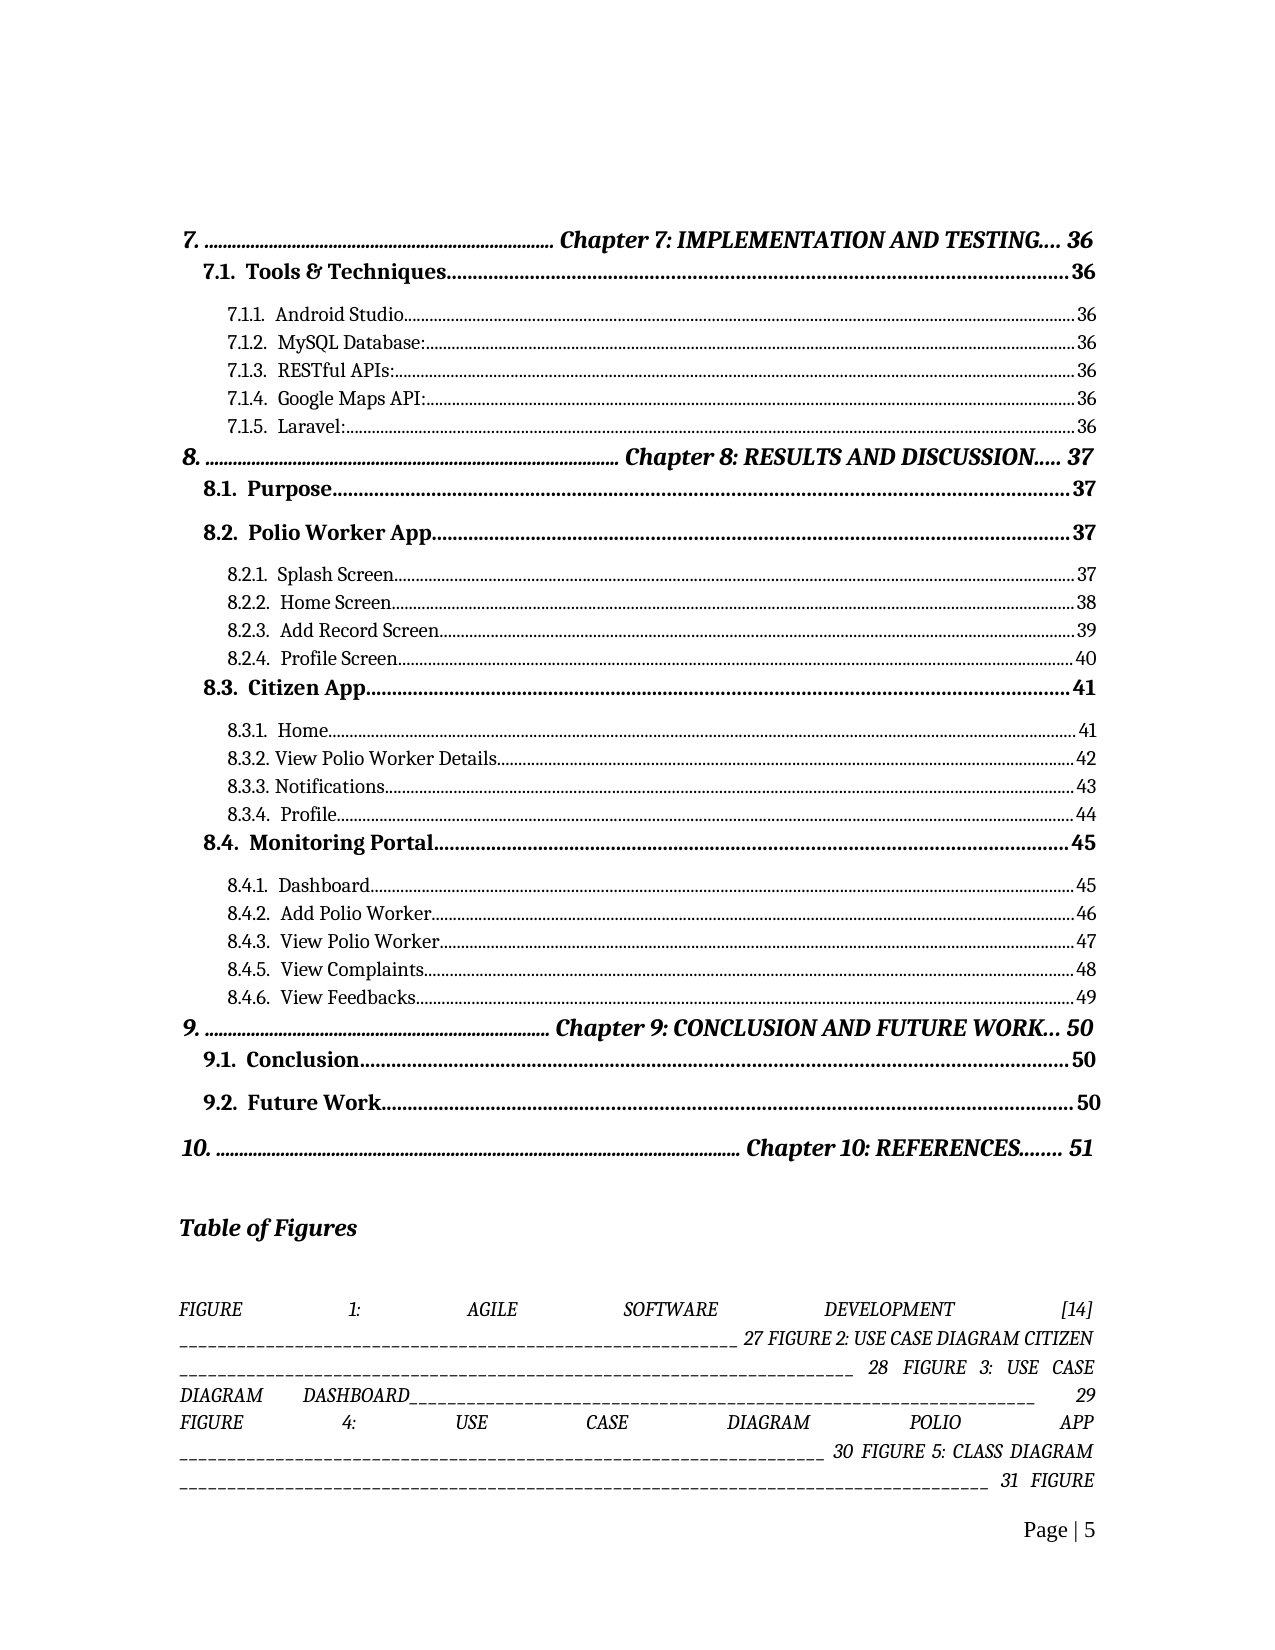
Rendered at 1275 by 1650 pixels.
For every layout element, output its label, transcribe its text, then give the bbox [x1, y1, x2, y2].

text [178, 1298, 1096, 1493]
text Table of Figures [179, 1214, 1101, 1243]
